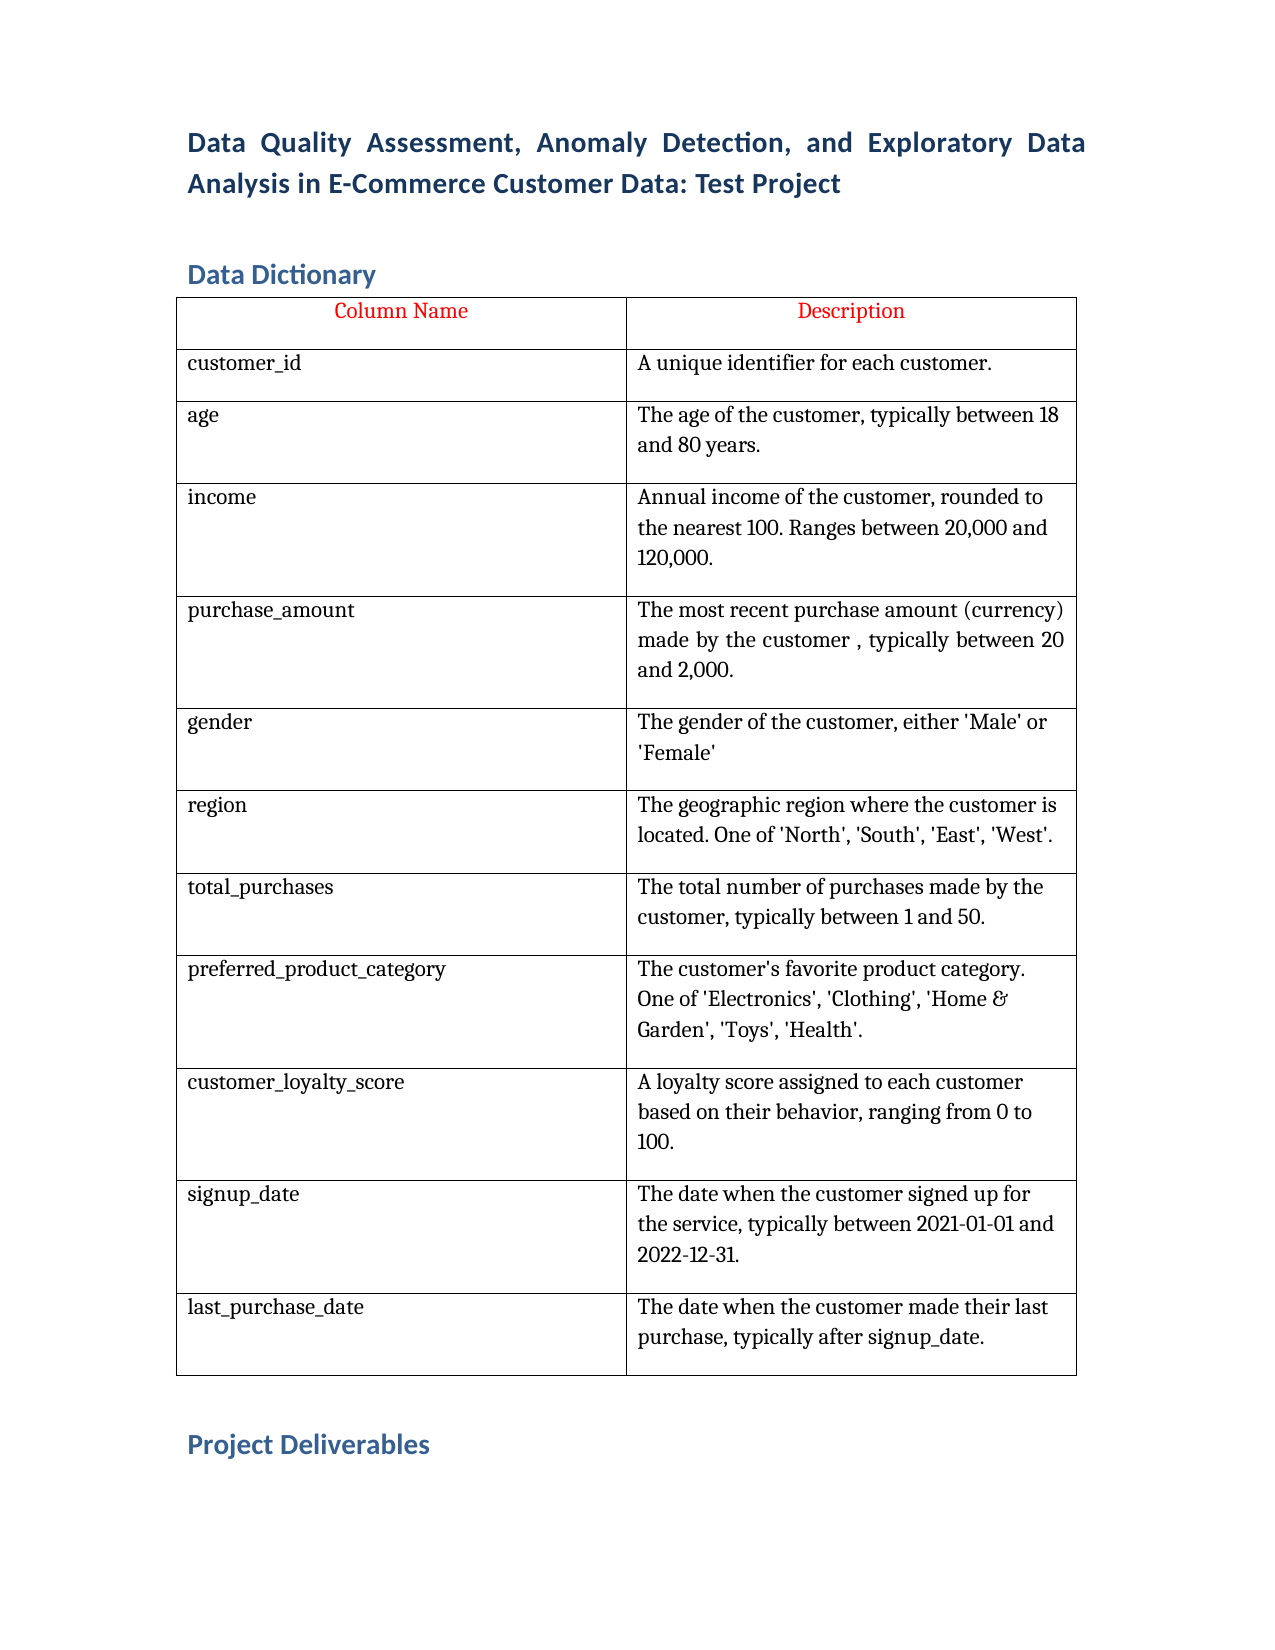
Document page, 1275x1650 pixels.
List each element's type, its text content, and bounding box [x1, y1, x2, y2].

table_cell The total number of purchases made by the customer, typically between 1 and 50. [627, 874, 1076, 955]
table_cell preferred_product_category [177, 956, 626, 1067]
table_cell The date when the customer signed up for the service, typically between 2021-01-01 and 2022-12-31. [627, 1181, 1076, 1292]
table_cell A unique identifier for each customer. [627, 350, 1076, 401]
table_cell purchase_amount [177, 597, 626, 708]
table_cell customer_id [177, 350, 626, 401]
table_cell The customer's favorite product category. One of 'Electronics', 'Clothing', 'Home & Garden', 'Toys', 'Health'. [627, 956, 1076, 1067]
table_cell age [177, 402, 626, 483]
subtitle Project Deliverables [187, 1426, 1087, 1461]
table_cell The gender of the customer, either 'Male' or 'Female' [627, 709, 1076, 790]
table_cell A loyalty score assigned to each customer based on their behavior, ranging from 0 to 100. [627, 1069, 1076, 1180]
table_cell region [177, 791, 626, 873]
table_cell The date when the customer made their last purchase, typically after signup_date. [627, 1294, 1076, 1375]
table_cell last_purchase_date [177, 1294, 626, 1375]
table_cell income [177, 484, 626, 596]
table_cell customer_loyalty_score [177, 1069, 626, 1180]
subtitle Data Dictionary [187, 256, 1087, 291]
table_cell The geographic region where the customer is located. One of 'North', 'South', 'East', 'West'. [627, 791, 1076, 873]
table_header Description [627, 298, 1076, 349]
table_cell gender [177, 709, 626, 790]
table_cell Annual income of the customer, rounded to the nearest 100. Ranges between 20,000 and 120,000. [627, 484, 1076, 596]
table_cell total_purchases [177, 874, 626, 955]
table_cell signup_date [177, 1181, 626, 1292]
table_cell The most recent purchase amount (currency) made by the customer , typically between 20 and 2,000. [627, 597, 1076, 708]
table_header Column Name [177, 298, 626, 349]
table_cell The age of the customer, typically between 18 and 80 years. [627, 402, 1076, 483]
subtitle Data Quality Assessment, Anomaly Detection, and Exploratory Data Analysis in E-Commerce Customer Data: Test Project [187, 124, 1087, 200]
